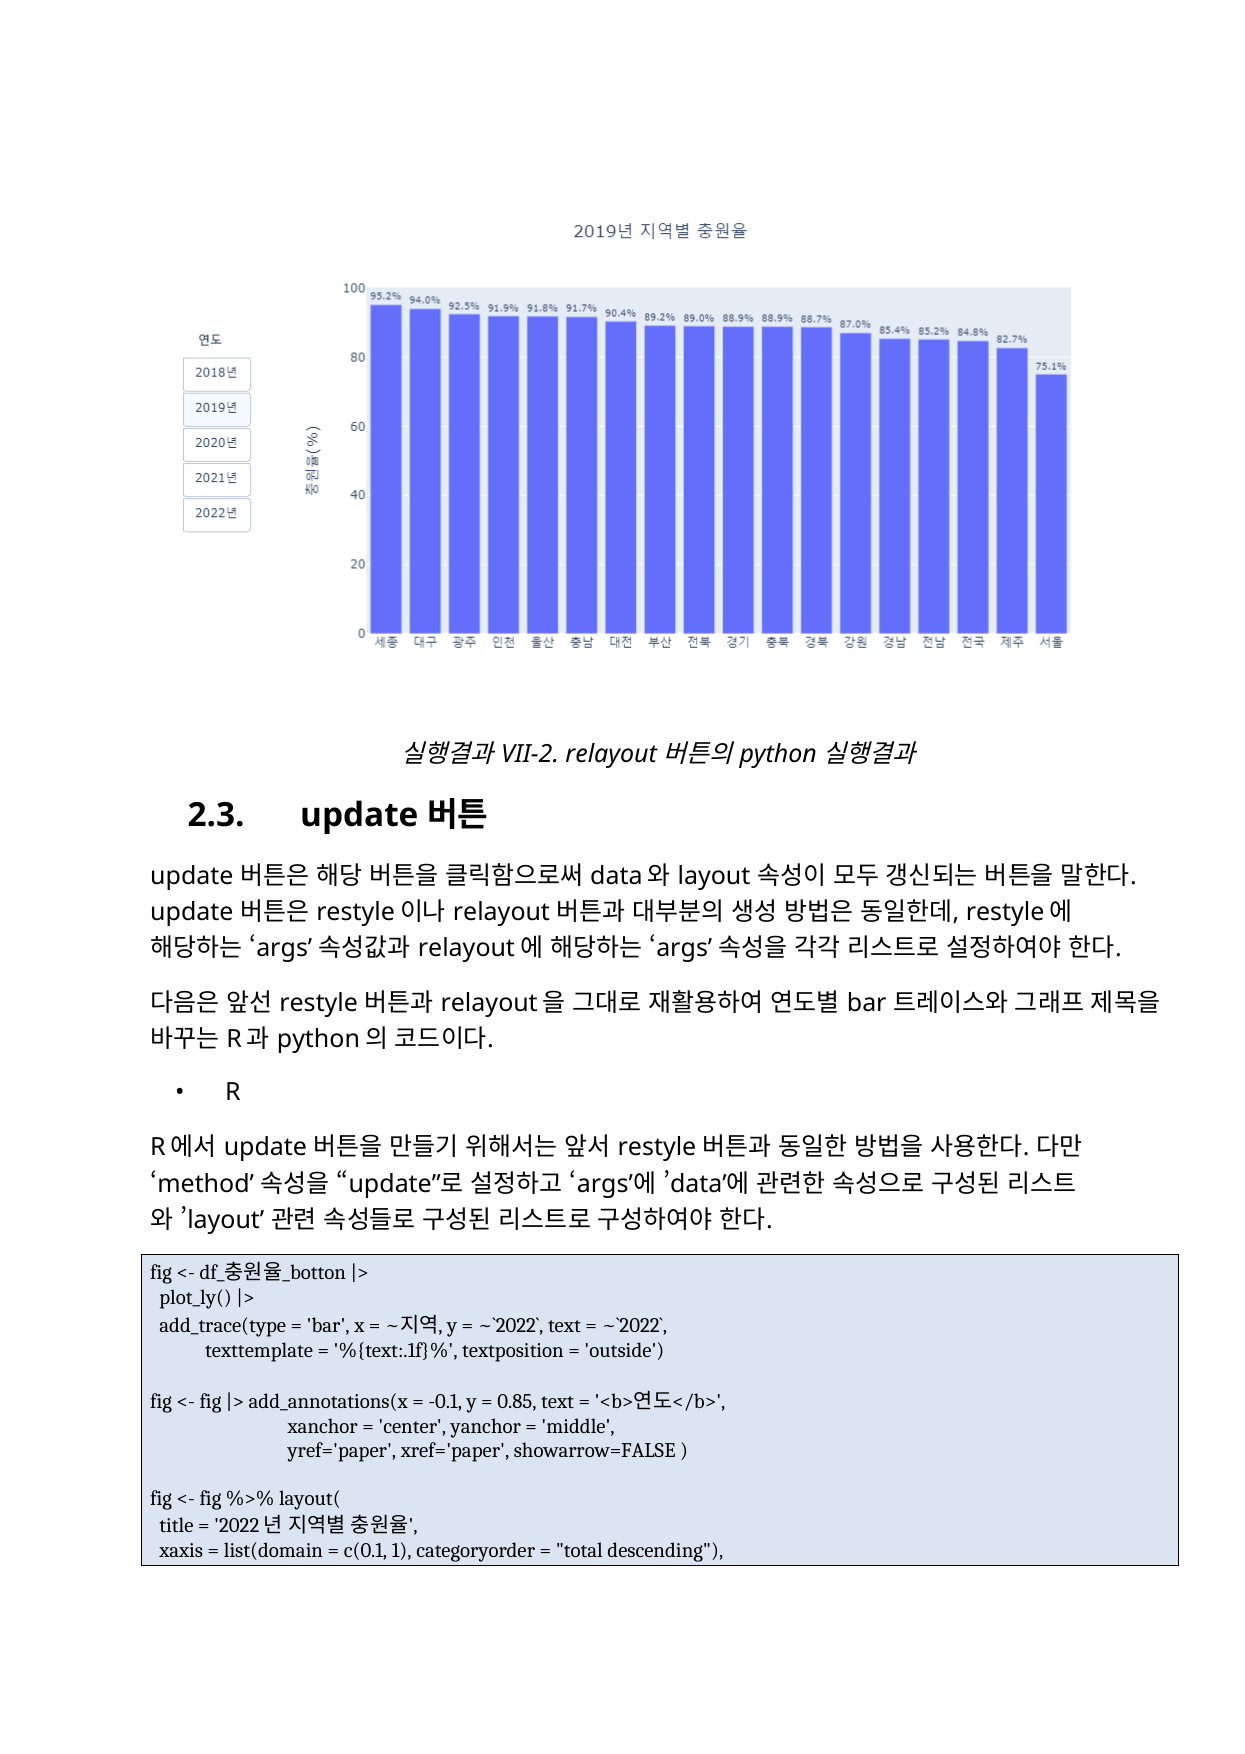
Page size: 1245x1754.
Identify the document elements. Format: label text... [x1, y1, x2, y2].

list R [175, 1074, 1170, 1108]
text R에서 update 버튼을 만들기 위해서는 앞서 restyle 버튼과 동일한 방법을 사용한다. 다만 ‘method’ 속성을 “update”로 설정하고 ‘args’에 ’data’에 관련한 속성으로 구성된 리스트와 ’layout’ 관련 속성들로 구성된 리스트로 구성하여야 한다. [150, 1127, 1170, 1236]
text 다음은 앞선 restyle 버튼과 relayout을 그대로 재활용하여 연도별 bar 트레이스와 그래프 제목을 바꾸는 R과 python의 코드이다. [150, 983, 1170, 1055]
subtitle update 버튼 [187, 791, 1170, 836]
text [142, 1255, 1178, 1565]
picture [170, 187, 1150, 714]
text 실행결과 VII-2. relayout 버튼의 python 실행결과 [150, 734, 1170, 770]
text update 버튼은 해당 버튼을 클릭함으로써 data와 layout 속성이 모두 갱신되는 버튼을 말한다. update 버튼은 restyle이나 relayout 버튼과 대부분의 생성 방법은 동일한데, restyle에 해당하는 ‘args’ 속성값과 relayout에 해당하는 ‘args’ 속성을 각각 리스트로 설정하여야 한다. [150, 855, 1170, 964]
